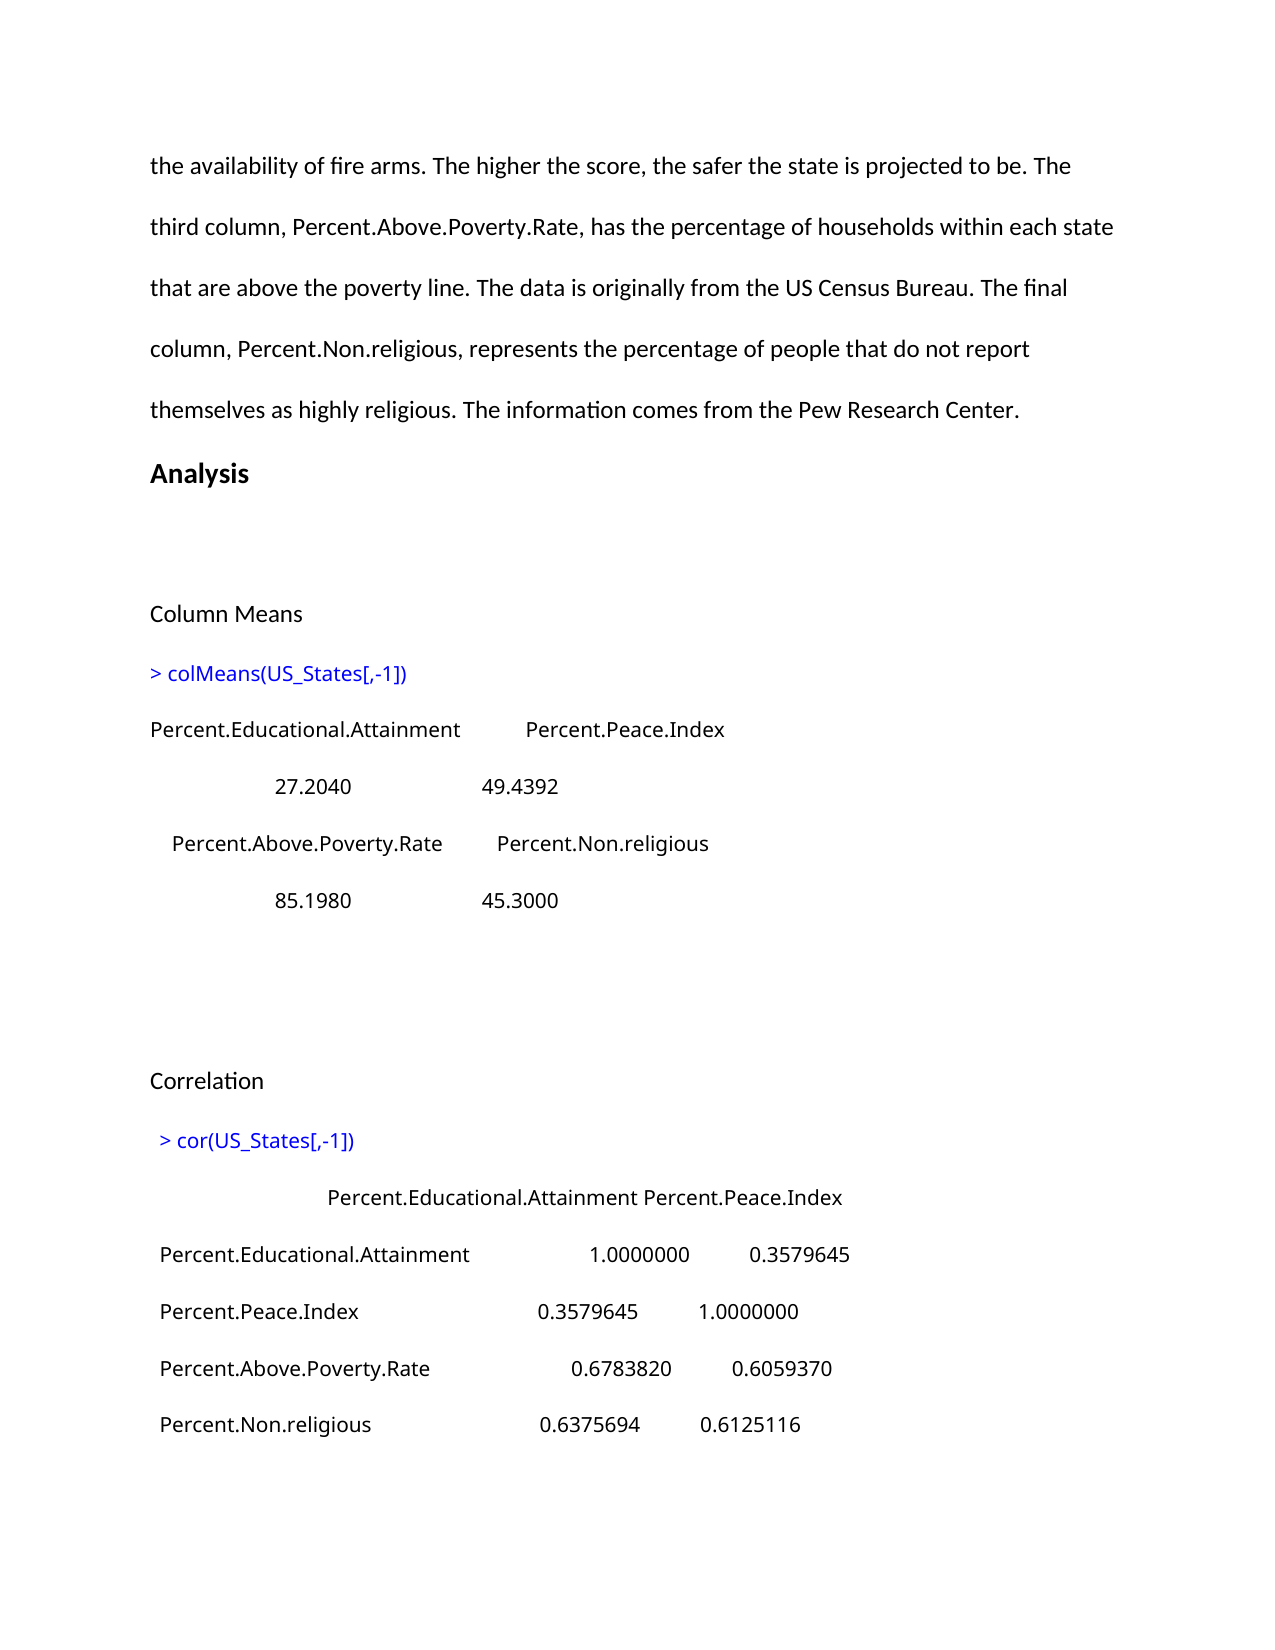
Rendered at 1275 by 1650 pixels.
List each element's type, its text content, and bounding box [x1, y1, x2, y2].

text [150, 150, 1125, 425]
text Analysis [150, 455, 1125, 491]
text > colMeans(US_States[,-1]) [150, 659, 1125, 687]
text Percent.Above.Poverty.Rate Percent.Non.religious [150, 829, 1125, 858]
text 27.2040 49.4392 [150, 772, 1125, 801]
text Percent.Educational.Attainment Percent.Peace.Index [150, 716, 1125, 744]
text 85.1980 45.3000 [150, 886, 1125, 915]
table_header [150, 1126, 1247, 1478]
text Correlation [150, 1065, 1125, 1096]
text Column Means [150, 598, 1125, 628]
